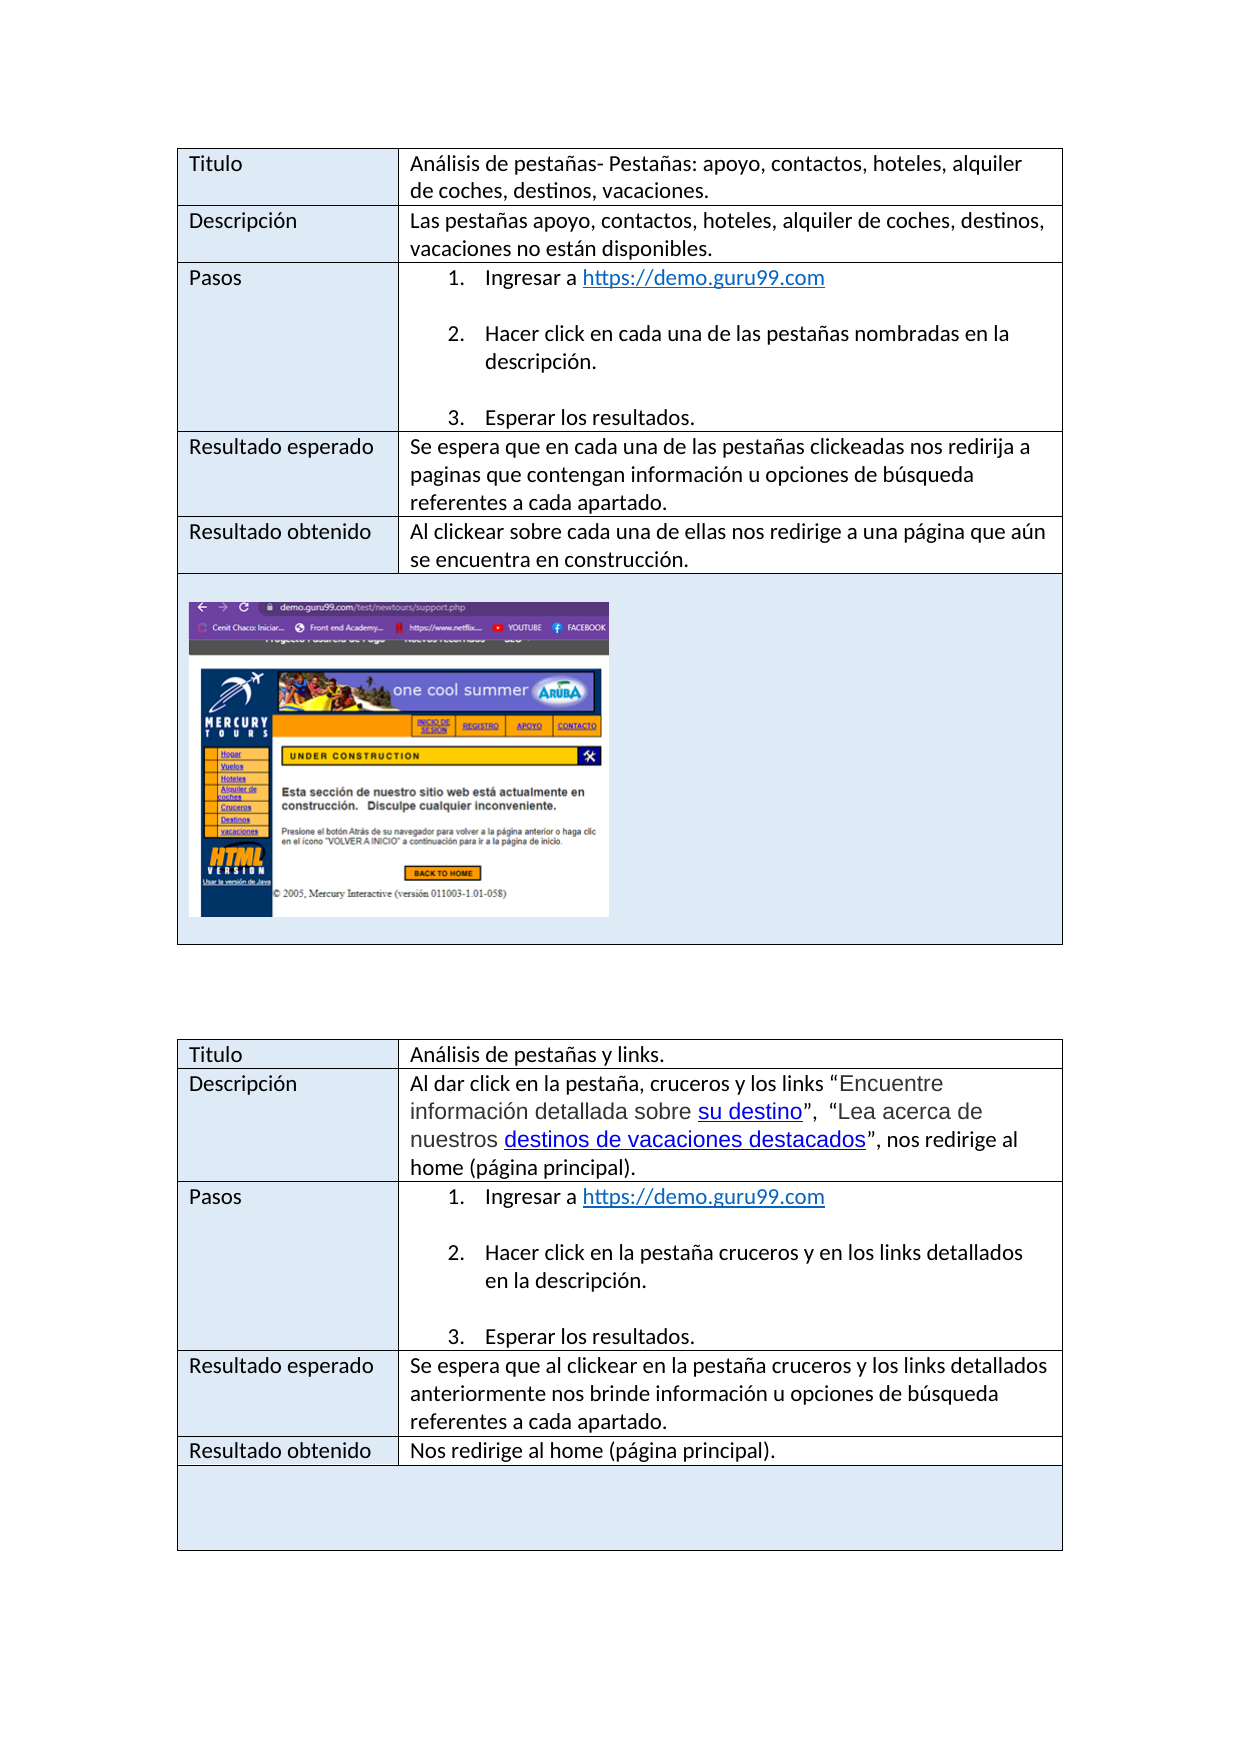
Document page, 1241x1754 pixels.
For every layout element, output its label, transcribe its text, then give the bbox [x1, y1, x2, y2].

table_cell Al clickear sobre cada una de ellas nos redirige a una página que aún se encuentra en construcción. [399, 517, 1062, 573]
table_header Análisis de pestañas y links. [399, 1040, 1062, 1068]
table_header Titulo [178, 1040, 398, 1068]
table_cell Descripción [178, 206, 398, 262]
table_cell Las pestañas apoyo, contactos, hoteles, alquiler de coches, destinos, vacaciones no están disponibles. [399, 206, 1062, 262]
table_cell Resultado obtenido [178, 517, 398, 573]
table_cell Descripción [178, 1069, 398, 1181]
table_cell Se espera que al clickear en la pestaña cruceros y los links detallados anteriormente nos brinde información u opciones de búsqueda referentes a cada apartado. [399, 1351, 1062, 1436]
table_cell Resultado esperado [178, 432, 398, 516]
table_cell Nos redirige al home (página principal). [399, 1437, 1062, 1464]
picture [188, 602, 609, 917]
table_header Titulo [178, 149, 398, 205]
table_cell Ingresar a https://demo.guru99.com Hacer click en cada una de las pestañas nombradas en la descripción. Esperar los resultados. [399, 263, 1062, 431]
table_cell Ingresar a https://demo.guru99.com Hacer click en la pestaña cruceros y en los links detallados en la descripción. Esperar los resultados. [399, 1182, 1062, 1350]
table_cell [178, 1466, 1062, 1550]
table_cell Pasos [178, 263, 398, 431]
table_cell Pasos [178, 1182, 398, 1350]
table_cell Al dar click en la pestaña, cruceros y los links “Encuentre información detallada sobre su destino”, “Lea acerca de nuestros destinos de vacaciones destacados”, nos redirige al home (página principal). [399, 1069, 1062, 1181]
table_cell [178, 574, 1062, 944]
table_cell Resultado esperado [178, 1351, 398, 1436]
table_header Análisis de pestañas- Pestañas: apoyo, contactos, hoteles, alquiler de coches, destinos, vacaciones. [399, 149, 1062, 205]
table_cell Resultado obtenido [178, 1437, 398, 1464]
table_cell Se espera que en cada una de las pestañas clickeadas nos redirija a paginas que contengan información u opciones de búsqueda referentes a cada apartado. [399, 432, 1062, 516]
